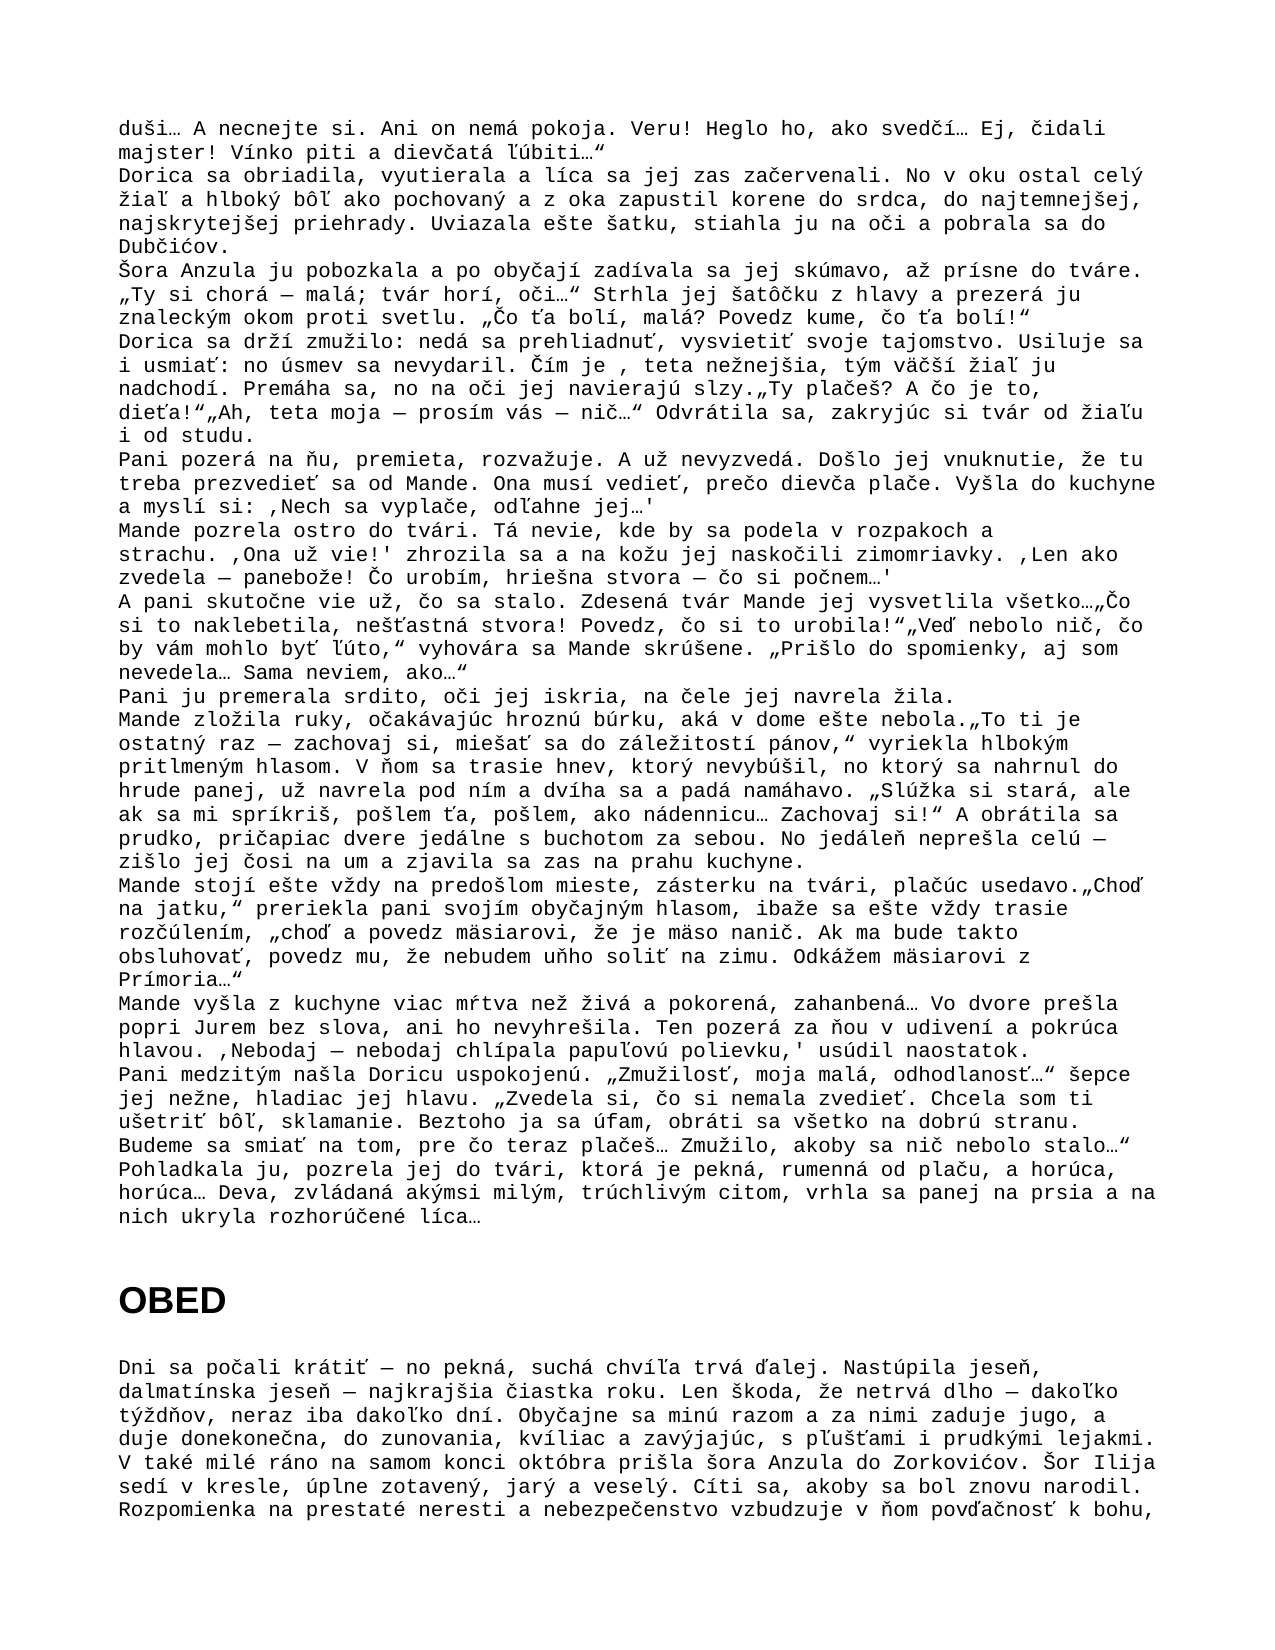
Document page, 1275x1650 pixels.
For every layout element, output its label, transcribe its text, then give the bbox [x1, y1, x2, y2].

text Dorica sa drží zmužilo: nedá sa prehliadnuť, vysvietiť svoje tajomstvo. Usiluje sa i usmiať: no úsmev sa nevydaril. Čím je , teta nežnejšia, tým väčší žiaľ ju nadchodí. Premáha sa, no na oči jej navierajú slzy.„Ty plačeš? A čo je to, dieťa!“„Ah, teta moja — prosím vás — nič…“ Odvrátila sa, zakryjúc si tvár od žiaľu i od studu. [118, 331, 1157, 449]
text Mande pozrela ostro do tvári. Tá nevie, kde by sa podela v rozpakoch a strachu. ,Ona už vie!' zhrozila sa a na kožu jej naskočili zimomriavky. ,Len ako zvedela — panebože! Čo urobím, hriešna stvora — čo si počnem…' [118, 520, 1157, 591]
subtitle OBED [118, 1278, 1157, 1321]
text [118, 118, 1157, 165]
text Mande vyšla z kuchyne viac mŕtva než živá a pokorená, zahanbená… Vo dvore prešla popri Jurem bez slova, ani ho nevyhrešila. Ten pozerá za ňou v udivení a pokrúca hlavou. ,Nebodaj — nebodaj chlípala papuľovú polievku,' usúdil naostatok. [118, 993, 1157, 1064]
text Dni sa počali krátiť — no pekná, suchá chvíľa trvá ďalej. Nastúpila jeseň, dalmatínska jeseň — najkrajšia čiastka roku. Len škoda, že netrvá dlho — dakoľko týždňov, neraz iba dakoľko dní. Obyčajne sa minú razom a za nimi zaduje jugo, a duje donekonečna, do zunovania, kvíliac a zavýjajúc, s pľušťami i prudkými lejakmi. [118, 1357, 1157, 1452]
text Pani medzitým našla Doricu uspokojenú. „Zmužilosť, moja malá, odhodlanosť…“ šepce jej nežne, hladiac jej hlavu. „Zvedela si, čo si nemala zvedieť. Chcela som ti ušetriť bôľ, sklamanie. Beztoho ja sa úfam, obráti sa všetko na dobrú stranu. Budeme sa smiať na tom, pre čo teraz plačeš… Zmužilo, akoby sa nič nebolo stalo…“ Pohladkala ju, pozrela jej do tvári, ktorá je pekná, rumenná od plaču, a horúca, horúca… Deva, zvládaná akýmsi milým, trúchlivým citom, vrhla sa panej na prsia a na nich ukryla rozhorúčené líca… [118, 1064, 1157, 1229]
text Pani pozerá na ňu, premieta, rozvažuje. A už nevyzvedá. Došlo jej vnuknutie, že tu treba prezvedieť sa od Mande. Ona musí vedieť, prečo dievča plače. Vyšla do kuchyne a myslí si: ,Nech sa vyplače, odľahne jej…' [118, 449, 1157, 520]
text A pani skutočne vie už, čo sa stalo. Zdesená tvár Mande jej vysvetlila všetko…„Čo si to naklebetila, nešťastná stvora! Povedz, čo si to urobila!“„Veď nebolo nič, čo by vám mohlo byť ľúto,“ vyhovára sa Mande skrúšene. „Prišlo do spomienky, aj som nevedela… Sama neviem, ako…“ [118, 591, 1157, 686]
text Dorica sa obriadila, vyutierala a líca sa jej zas začervenali. No v oku ostal celý žiaľ a hlboký bôľ ako pochovaný a z oka zapustil korene do srdca, do najtemnejšej, najskrytejšej priehrady. Uviazala ešte šatku, stiahla ju na oči a pobrala sa do Dubčićov. [118, 165, 1157, 260]
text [118, 1452, 1157, 1523]
text Mande zložila ruky, očakávajúc hroznú búrku, aká v dome ešte nebola.„To ti je ostatný raz — zachovaj si, miešať sa do záležitostí pánov,“ vyriekla hlbokým pritlmeným hlasom. V ňom sa trasie hnev, ktorý nevybúšil, no ktorý sa nahrnul do hrude panej, už navrela pod ním a dvíha sa a padá namáhavo. „Slúžka si stará, ale ak sa mi spríkriš, pošlem ťa, pošlem, ako nádennicu… Zachovaj si!“ A obrátila sa prudko, pričapiac dvere jedálne s buchotom za sebou. No jedáleň neprešla celú — zišlo jej čosi na um a zjavila sa zas na prahu kuchyne. [118, 709, 1157, 875]
text Šora Anzula ju pobozkala a po obyčají zadívala sa jej skúmavo, až prísne do tváre.„Ty si chorá — malá; tvár horí, oči…“ Strhla jej šatôčku z hlavy a prezerá ju znaleckým okom proti svetlu. „Čo ťa bolí, malá? Povedz kume, čo ťa bolí!“ [118, 260, 1157, 331]
text Pani ju premerala srdito, oči jej iskria, na čele jej navrela žila. [118, 686, 1157, 709]
text Mande stojí ešte vždy na predošlom mieste, zásterku na tvári, plačúc usedavo.„Choď na jatku,“ preriekla pani svojím obyčajným hlasom, ibaže sa ešte vždy trasie rozčúlením, „choď a povedz mäsiarovi, že je mäso nanič. Ak ma bude takto obsluhovať, povedz mu, že nebudem uňho soliť na zimu. Odkážem mäsiarovi z Prímoria…“ [118, 875, 1157, 993]
